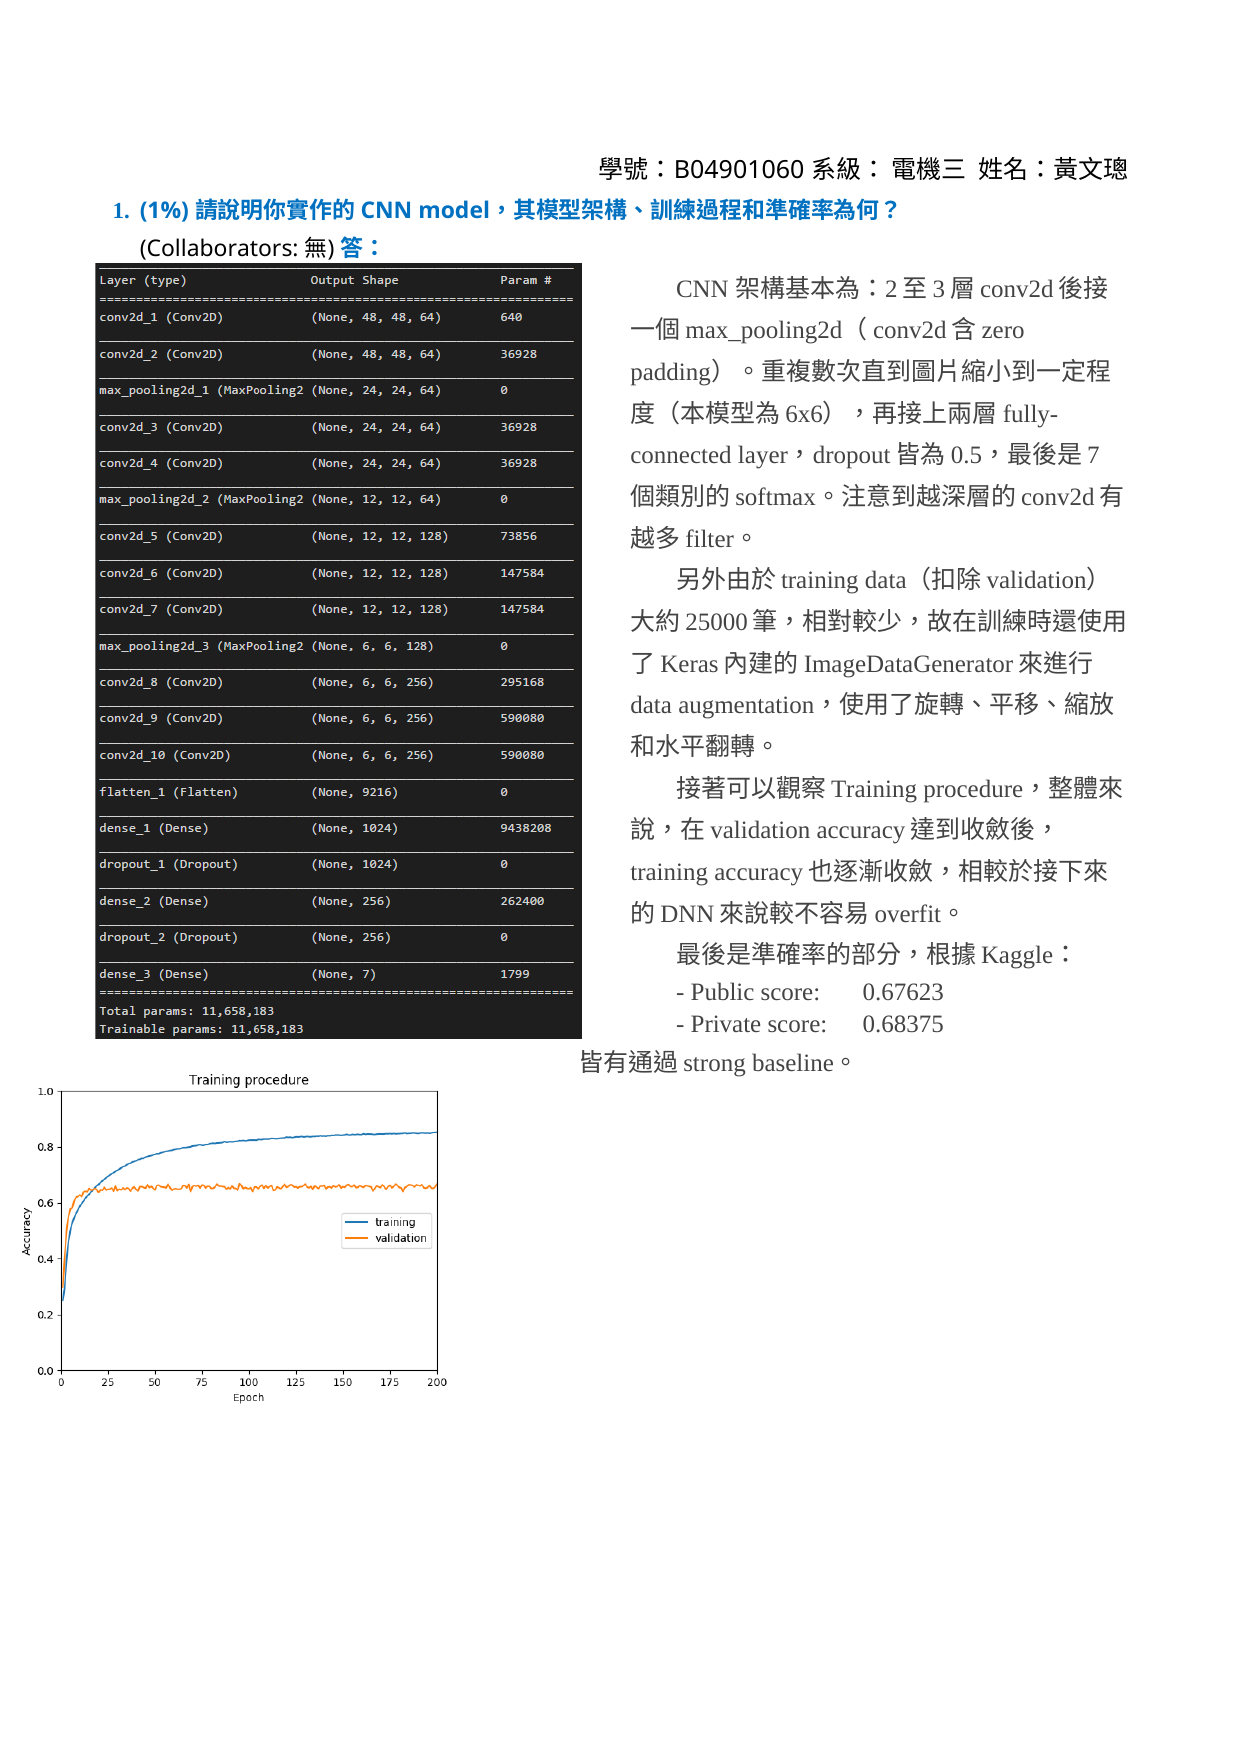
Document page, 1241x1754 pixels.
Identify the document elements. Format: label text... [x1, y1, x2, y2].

text - Private score: 0.68375 [582, 1009, 1128, 1038]
picture [95, 263, 582, 1039]
text 學號：B04901060 系級： 電機三 姓名：黃文璁 [112, 150, 1128, 186]
text - Public score: 0.67623 [582, 977, 1128, 1005]
picture [0, 1048, 485, 1410]
text CNN 架構基本為：2至3層conv2d後接一個max_pooling2d（ conv2d含zero padding）。重複數次直到圖片縮小到一定程度（本模型為6x6），再接上兩層fully-connected layer，dropout皆為0.5，最後是7個類別的softmax。注意到越深層的conv2d有越多filter。 [582, 268, 1128, 554]
text 皆有通過strong baseline。 [142, 1043, 1128, 1079]
list (1%) 請說明你實作的 CNN model，其模型架構、訓練過程和準確率為何？ (Collaborators: 無) 答： [112, 192, 1128, 263]
text 另外由於training data（扣除validation）大約25000筆，相對較少，故在訓練時還使用了Keras內建的ImageDataGenerator來進行data augmentation，使用了旋轉、平移、縮放和水平翻轉。 [582, 560, 1128, 763]
text 最後是準確率的部分，根據Kaggle： [582, 935, 1128, 971]
text 接著可以觀察Training procedure，整體來說，在validation accuracy達到收斂後，training accuracy也逐漸收斂，相較於接下來的DNN來說較不容易overfit。 [582, 768, 1128, 929]
